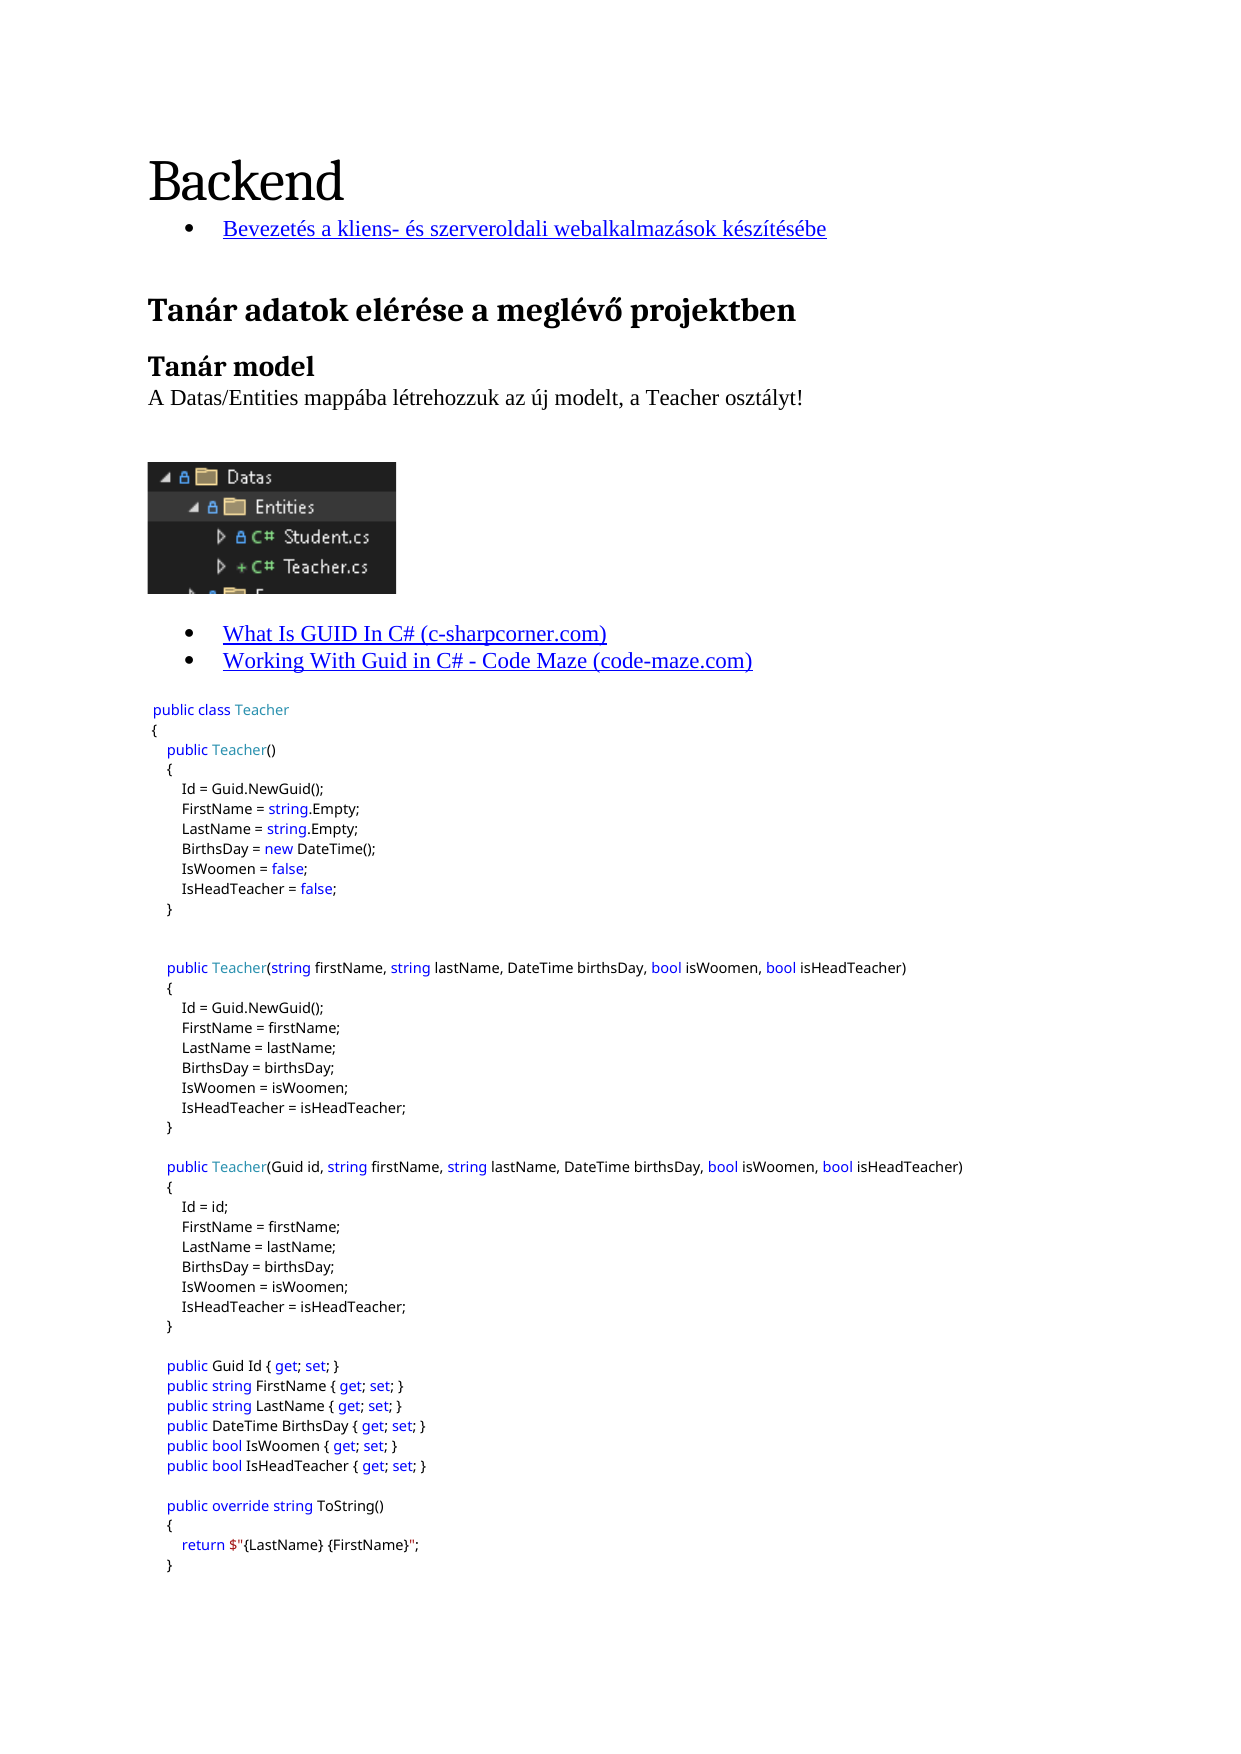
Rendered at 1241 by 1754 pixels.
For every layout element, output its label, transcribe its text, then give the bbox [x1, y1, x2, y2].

text } [148, 1117, 1093, 1137]
text LastName = string.Empty; [148, 819, 1093, 839]
text FirstName = string.Empty; [148, 799, 1093, 819]
text Id = Guid.NewGuid(); [148, 998, 1093, 1018]
title Backend [148, 148, 1093, 215]
text IsHeadTeacher = isHeadTeacher; [148, 1296, 1093, 1316]
text IsHeadTeacher = isHeadTeacher; [148, 1097, 1093, 1117]
text IsWoomen = isWoomen; [148, 1276, 1093, 1296]
text Id = Guid.NewGuid(); [148, 779, 1093, 799]
subtitle Tanár adatok elérése a meglévő projektben [148, 291, 1093, 329]
text { [148, 759, 1093, 779]
text BirthsDay = birthsDay; [148, 1058, 1093, 1077]
text { [148, 1515, 1093, 1535]
text public Teacher() [148, 739, 1093, 759]
text public Teacher(string firstName, string lastName, DateTime birthsDay, bool isWoomen, bool isHeadTeacher) [148, 958, 1093, 978]
list What Is GUID In C# (c-sharpcorner.com) [185, 620, 1093, 647]
text public override string ToString() [148, 1495, 1093, 1515]
text LastName = lastName; [148, 1237, 1093, 1257]
text } [148, 898, 1093, 918]
text BirthsDay = new DateTime(); [148, 839, 1093, 859]
text public string LastName { get; set; } [148, 1396, 1093, 1416]
text public Teacher(Guid id, string firstName, string lastName, DateTime birthsDay, bool isWoomen, bool isHeadTeacher) [148, 1157, 1093, 1177]
text public class Teacher [148, 699, 1093, 719]
text IsWoomen = false; [148, 859, 1093, 878]
text FirstName = firstName; [148, 1217, 1093, 1237]
text public bool IsWoomen { get; set; } [148, 1436, 1093, 1456]
text A Datas/Entities mappába létrehozzuk az új modelt, a Teacher osztályt! [148, 384, 1093, 410]
text Id = id; [148, 1197, 1093, 1217]
text LastName = lastName; [148, 1038, 1093, 1058]
subtitle Tanár model [148, 350, 1093, 384]
text return $"{LastName} {FirstName}"; [148, 1535, 1093, 1555]
text public string FirstName { get; set; } [148, 1376, 1093, 1396]
picture [147, 462, 397, 594]
text FirstName = firstName; [148, 1018, 1093, 1038]
text public bool IsHeadTeacher { get; set; } [148, 1456, 1093, 1475]
text } [148, 1316, 1093, 1336]
text { [148, 1177, 1093, 1197]
text { [148, 978, 1093, 998]
list Working With Guid in C# - Code Maze (code-maze.com) [185, 647, 1093, 673]
text IsHeadTeacher = false; [148, 878, 1093, 898]
text IsWoomen = isWoomen; [148, 1077, 1093, 1097]
text { [148, 719, 1093, 739]
text } [148, 1555, 1093, 1575]
text public Guid Id { get; set; } [148, 1356, 1093, 1376]
list Bevezetés a kliens- és szerveroldali webalkalmazások készítésébe [185, 215, 1093, 241]
text BirthsDay = birthsDay; [148, 1257, 1093, 1276]
text public DateTime BirthsDay { get; set; } [148, 1416, 1093, 1436]
